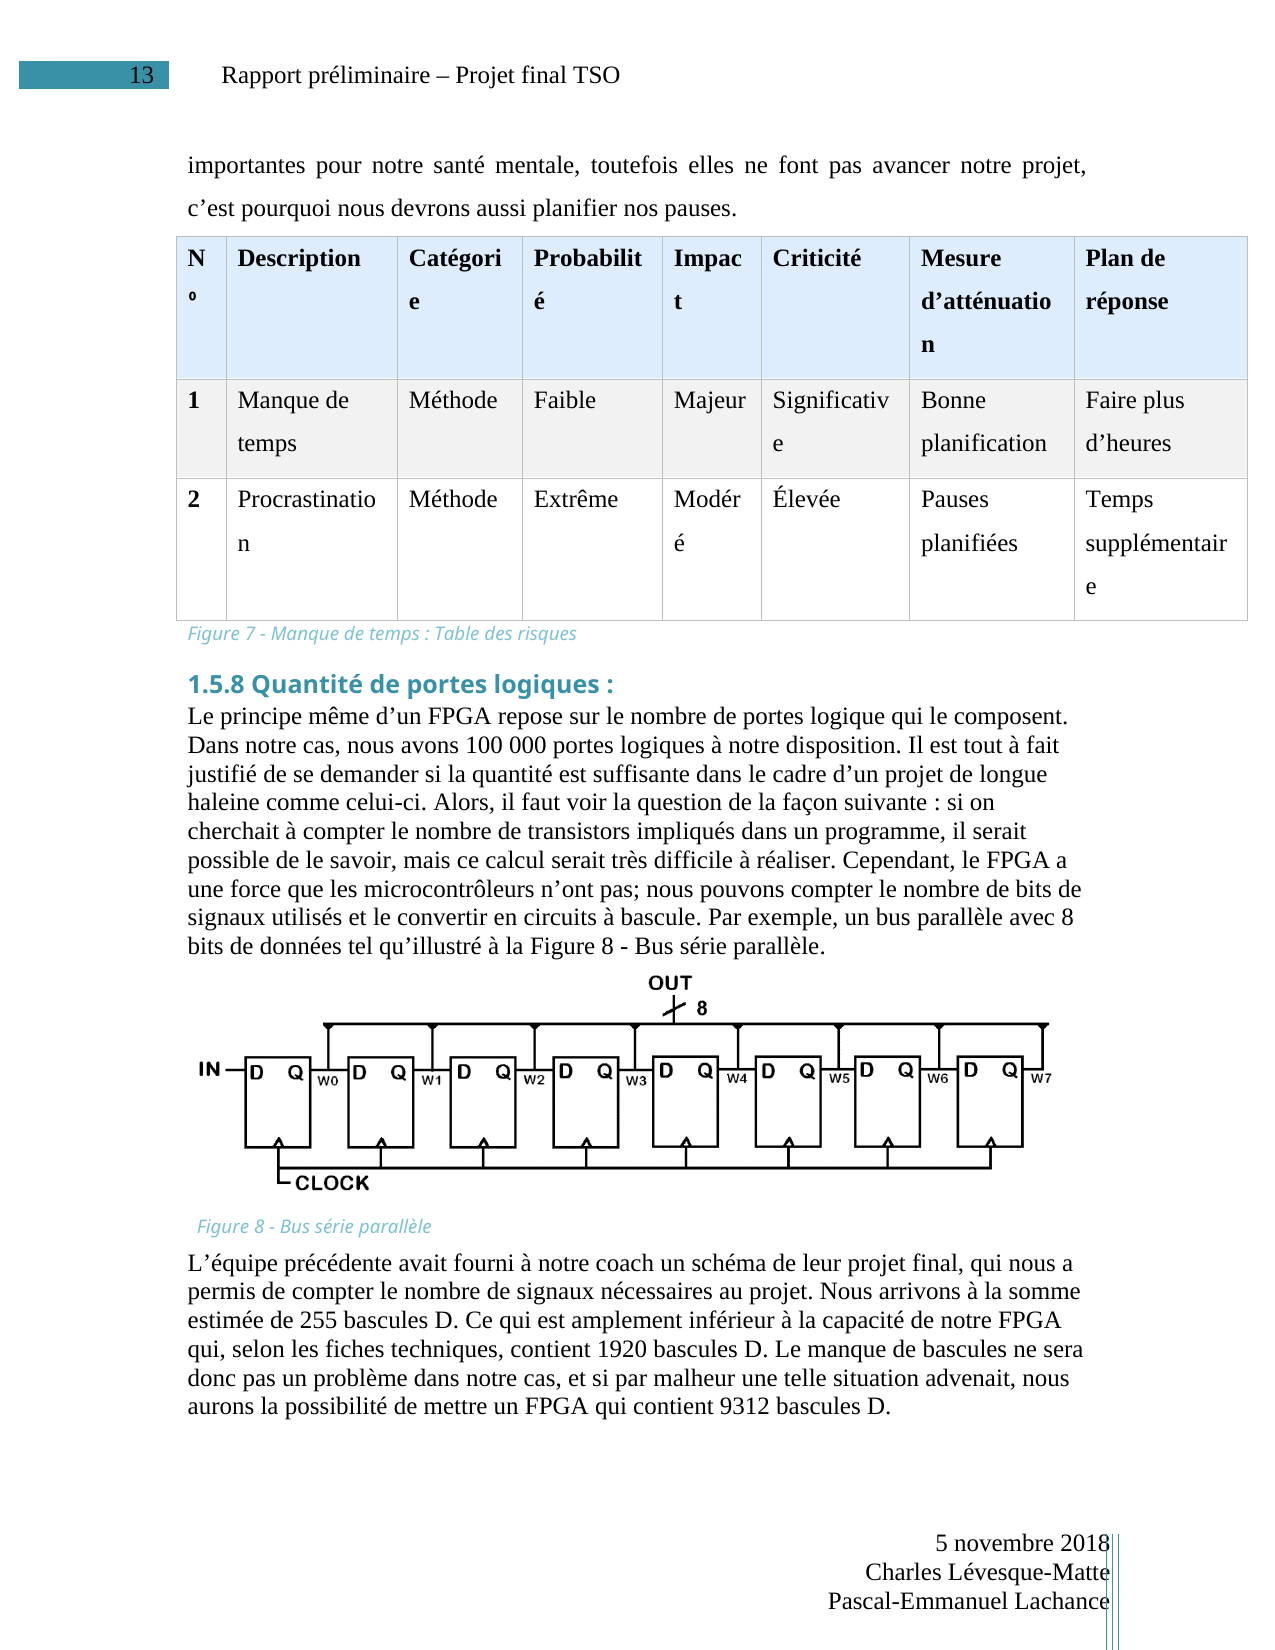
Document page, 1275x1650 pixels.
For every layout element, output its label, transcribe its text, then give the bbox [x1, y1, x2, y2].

table_cell Significative [762, 380, 909, 477]
text Figure 7 - Manque de temps : Table des risques [187, 621, 1087, 646]
text L’équipe précédente avait fourni à notre coach un schéma de leur projet final, qui nous a permis de compter le nombre de signaux nécessaires au projet. Nous arrivons à la somme estimée de 255 bascules D. Ce qui est amplement inférieur à la capacité de notre FPGA qui, selon les fiches techniques, contient 1920 bascules D. Le manque de bascules ne sera donc pas un problème dans notre cas, et si par malheur une telle situation advenait, nous aurons la possibilité de mettre un FPGA qui contient 9312 bascules D. [187, 1248, 1087, 1420]
table_cell Élevée [762, 479, 909, 620]
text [187, 150, 1087, 222]
table_header Criticité [762, 237, 909, 378]
text Le principe même d’un FPGA repose sur le nombre de portes logique qui le composent. Dans notre cas, nous avons 100 000 portes logiques à notre disposition. Il est tout à fait justifié de se demander si la quantité est suffisante dans le cadre d’un projet de longue haleine comme celui-ci. Alors, il faut voir la question de la façon suivante : si on cherchait à compter le nombre de transistors impliqués dans un programme, il serait possible de le savoir, mais ce calcul serait très difficile à réaliser. Cependant, le FPGA a une force que les microcontrôleurs n’ont pas; nous pouvons compter le nombre de bits de signaux utilisés et le convertir en circuits à bascule. Par exemple, un bus parallèle avec 8 bits de données tel qu’illustré à la Figure 8. [187, 701, 1087, 960]
subtitle 1.5.8 Quantité de portes logiques : [187, 667, 1087, 701]
table_cell Méthode [398, 380, 522, 477]
table_header N⁰ [177, 237, 226, 378]
table_cell Majeur [663, 380, 761, 477]
table_cell Bonne planification [910, 380, 1074, 477]
table_cell Faire plus d’heures [1075, 380, 1247, 477]
picture [187, 972, 1084, 1204]
table_cell 2 [177, 479, 226, 620]
table_header Description [227, 237, 397, 378]
table_cell 1 [177, 380, 226, 477]
table_cell Temps supplémentaire [1075, 479, 1247, 620]
table_cell Manque de temps [227, 380, 397, 477]
table_header Mesure d’atténuation [910, 237, 1074, 378]
table_cell Méthode [398, 479, 522, 620]
table_cell Faible [523, 380, 662, 477]
table_cell Extrême [523, 479, 662, 620]
table_cell Procrastination [227, 479, 397, 620]
table_header Catégorie [398, 237, 522, 378]
table_header Impact [663, 237, 761, 378]
table_cell Pauses planifiées [910, 479, 1074, 620]
table_header Plan de réponse [1075, 237, 1247, 378]
table_cell Modéré [663, 479, 761, 620]
table_header Probabilité [523, 237, 662, 378]
